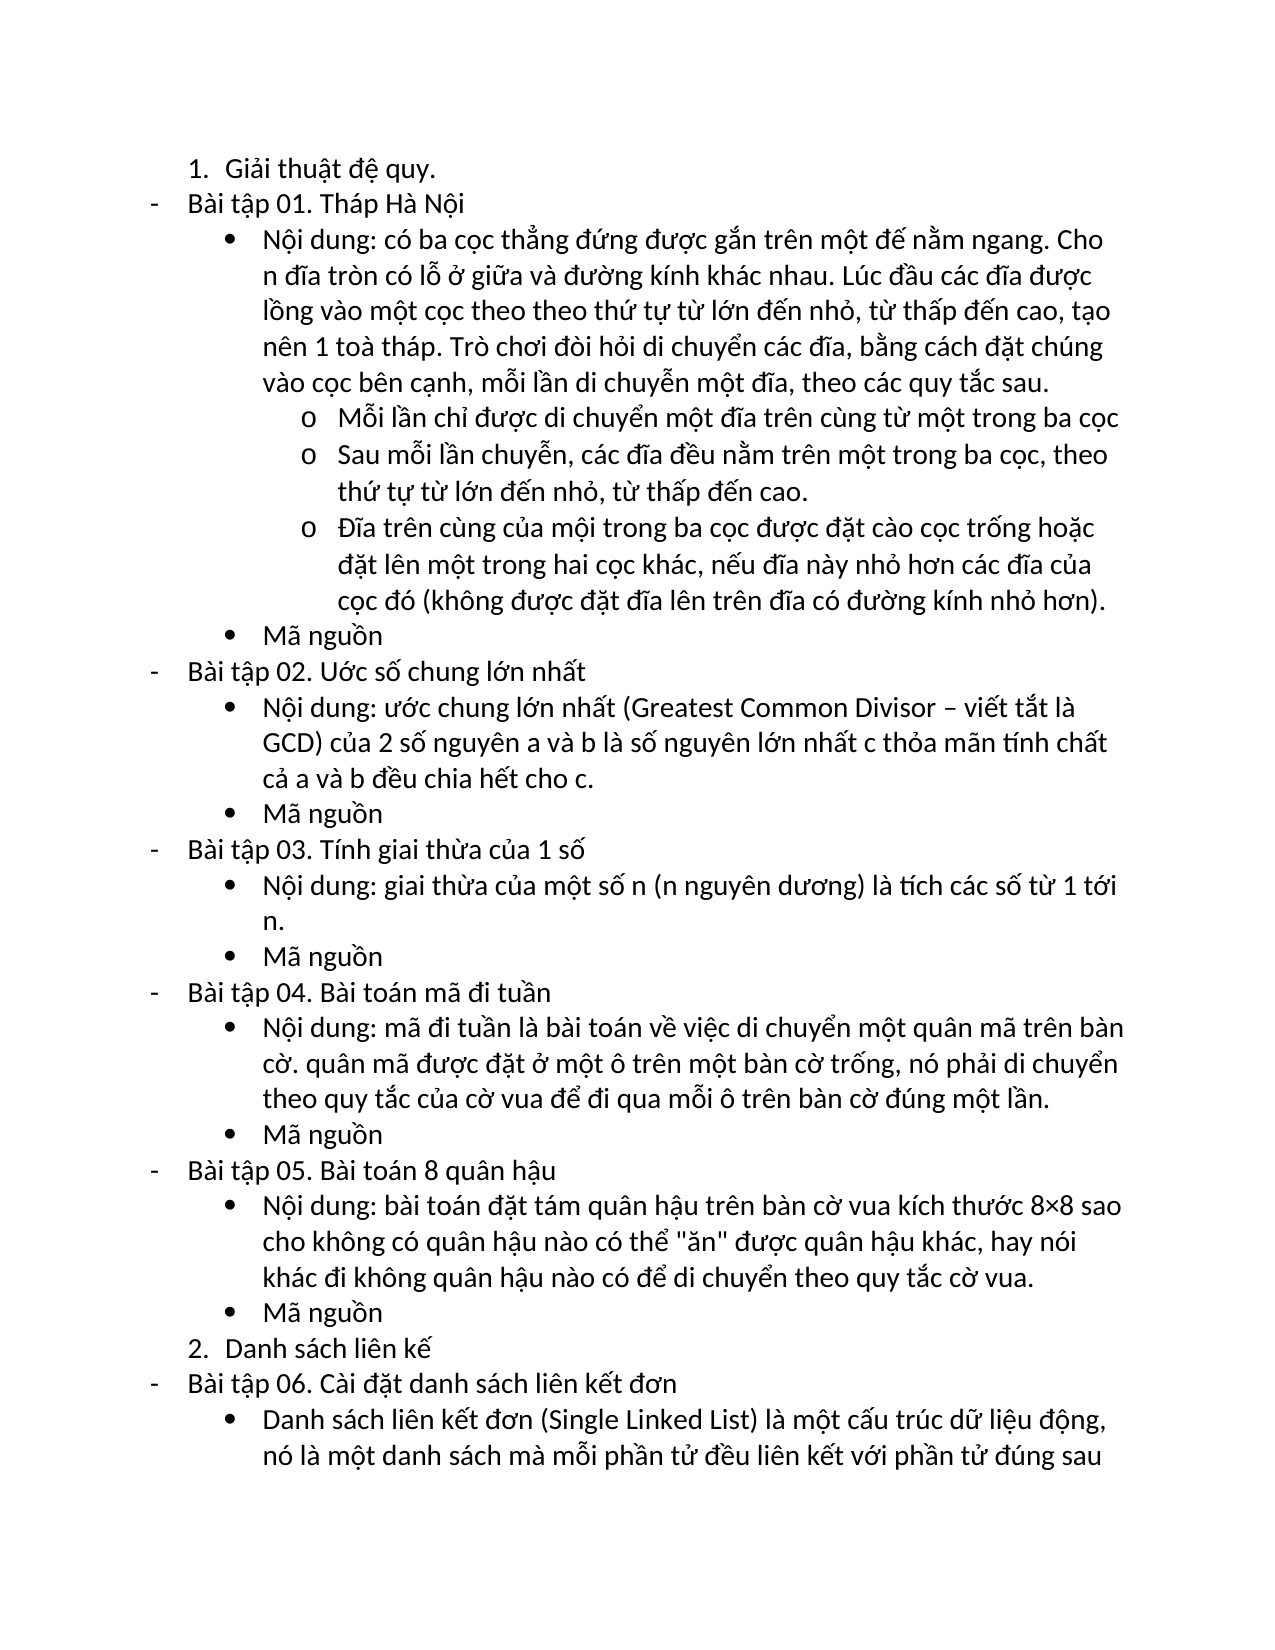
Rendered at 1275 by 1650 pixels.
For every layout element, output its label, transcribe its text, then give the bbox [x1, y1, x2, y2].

list Nội dung: ước chung lớn nhất (Greatest Common Divisor – viết tắt là GCD) của 2 số nguyên a và b là số nguyên lớn nhất c thỏa mãn tính chất cả a và b đều chia hết cho c. [225, 689, 1125, 796]
list Bài tập 06. Cài đặt danh sách liên kết đơn [150, 1366, 1125, 1401]
list Bài tập 02. Uớc số chung lớn nhất [150, 653, 1125, 689]
list Nội dung: có ba cọc thẳng đứng được gắn trên một đế nằm ngang. Cho n đĩa tròn có lỗ ở giữa và đường kính khác nhau. Lúc đầu các đĩa được lồng vào một cọc theo theo thứ tự từ lớn đến nhỏ, từ thấp đến cao, tạo nên 1 toà tháp. Trò chơi đòi hỏi di chuyển các đĩa, bằng cách đặt chúng vào cọc bên cạnh, mỗi lần di chuyễn một đĩa, theo các quy tắc sau. [225, 221, 1125, 399]
list Nội dung: giai thừa của một số n (n nguyên dương) là tích các số từ 1 tới n. [225, 867, 1125, 938]
list Mã nguồn [225, 1116, 1125, 1152]
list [225, 1401, 1125, 1472]
list Mỗi lần chỉ được di chuyển một đĩa trên cùng từ một trong ba cọc [300, 399, 1125, 436]
list Bài tập 04. Bài toán mã đi tuần [150, 974, 1125, 1009]
list Đĩa trên cùng của mội trong ba cọc được đặt cào cọc trống hoặc đặt lên một trong hai cọc khác, nếu đĩa này nhỏ hơn các đĩa của cọc đó (không được đặt đĩa lên trên đĩa có đường kính nhỏ hơn). [300, 509, 1125, 617]
list Nội dung: bài toán đặt tám quân hậu trên bàn cờ vua kích thước 8×8 sao cho không có quân hậu nào có thể "ăn" được quân hậu khác, hay nói khác đi không quân hậu nào có để di chuyển theo quy tắc cờ vua. [225, 1187, 1125, 1294]
list Mã nguồn [225, 938, 1125, 974]
list Bài tập 03. Tính giai thừa của 1 số [150, 831, 1125, 867]
list Bài tập 01. Tháp Hà Nội [150, 186, 1125, 221]
list Giải thuật đệ quy. [187, 150, 1125, 186]
list Sau mỗi lần chuyễn, các đĩa đều nằm trên một trong ba cọc, theo thứ tự từ lớn đến nhỏ, từ thấp đến cao. [300, 436, 1125, 509]
list Danh sách liên kế [187, 1330, 1125, 1366]
list Nội dung: mã đi tuần là bài toán về việc di chuyển một quân mã trên bàn cờ. quân mã được đặt ở một ô trên một bàn cờ trống, nó phải di chuyển theo quy tắc của cờ vua để đi qua mỗi ô trên bàn cờ đúng một lần. [225, 1009, 1125, 1116]
list Bài tập 05. Bài toán 8 quân hậu [150, 1152, 1125, 1187]
list Mã nguồn [225, 1294, 1125, 1330]
list Mã nguồn [225, 796, 1125, 831]
list Mã nguồn [225, 617, 1125, 653]
